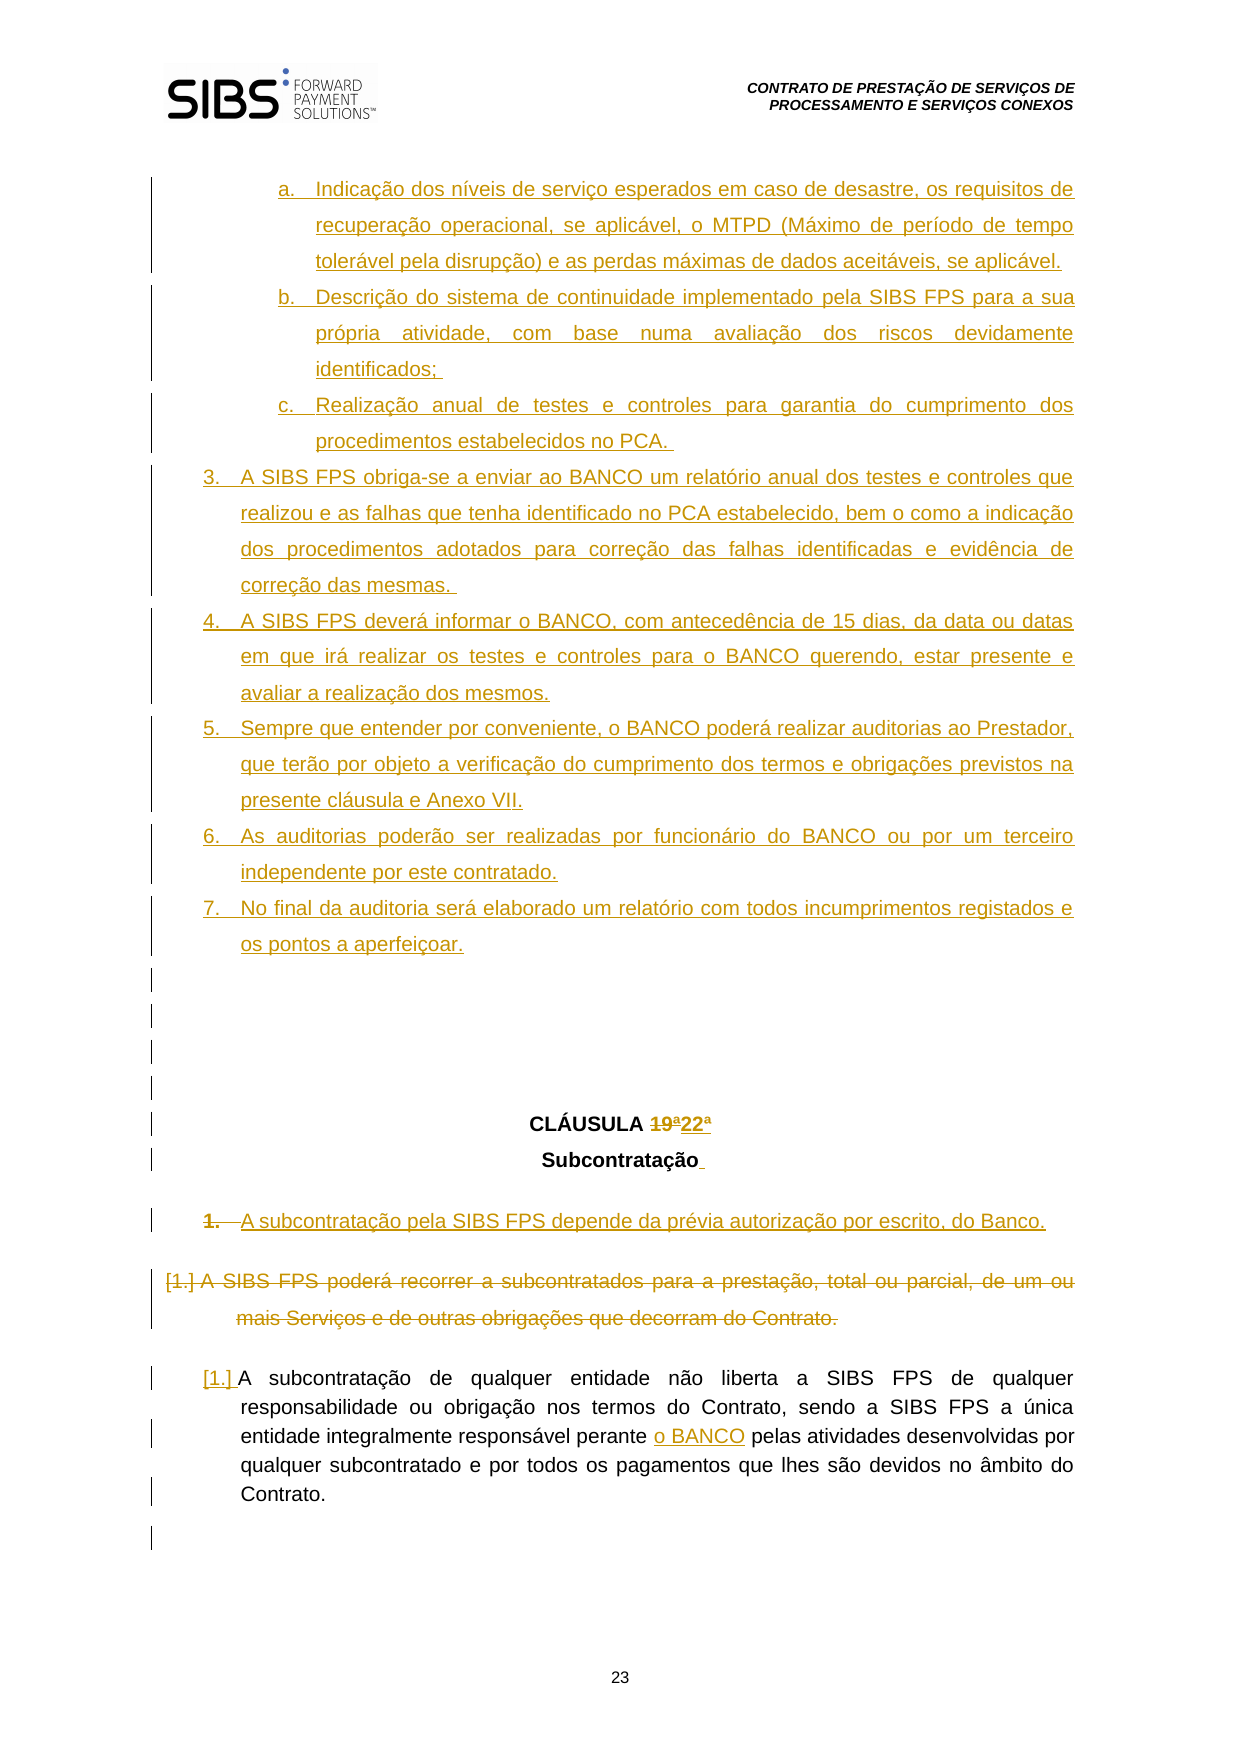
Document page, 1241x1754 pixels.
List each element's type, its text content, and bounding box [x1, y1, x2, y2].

list A subcontratação de qualquer entidade não liberta a SIBS FPS de qualquer responsabilidade ou obrigação nos termos do Contrato, sendo a SIBS FPS a única entidade integralmente responsável perante pelas atividades desenvolvidas por qualquer subcontratado e por todos os pagamentos que lhes são devidos no âmbito do Contrato. [203, 1366, 1075, 1506]
text Subcontratação [165, 1147, 1075, 1171]
text CLÁUSULA [165, 1112, 1075, 1136]
